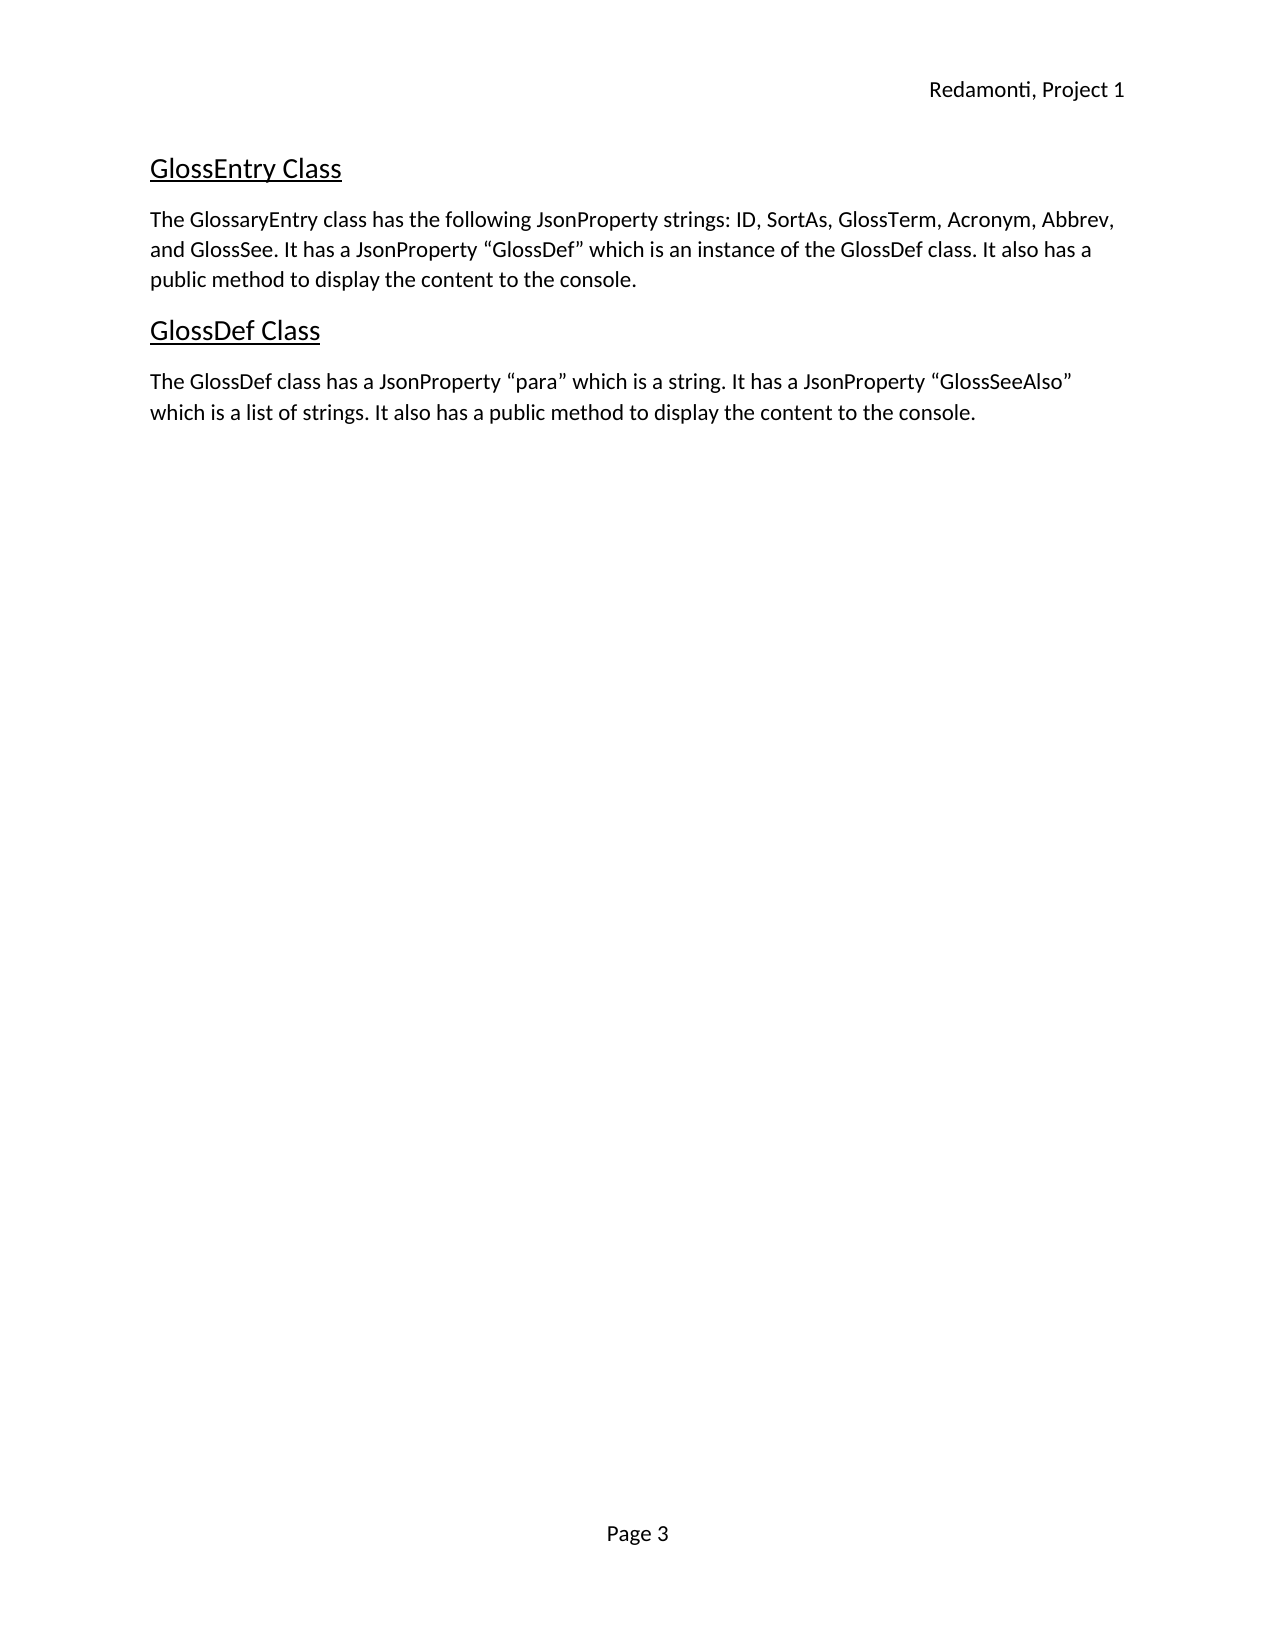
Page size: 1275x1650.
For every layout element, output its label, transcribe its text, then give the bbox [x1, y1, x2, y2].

text GlossEntry Class [150, 150, 1125, 186]
text The GlossDef class has a JsonProperty “para” which is a string. It has a JsonProperty “GlossSeeAlso” which is a list of strings. It also has a public method to display the content to the console. [150, 367, 1125, 426]
text GlossDef Class [150, 312, 1125, 348]
text The GlossaryEntry class has the following JsonProperty strings: ID, SortAs, GlossTerm, Acronym, Abbrev, and GlossSee. It has a JsonProperty “GlossDef” which is an instance of the GlossDef class. It also has a public method to display the content to the console. [150, 205, 1125, 293]
